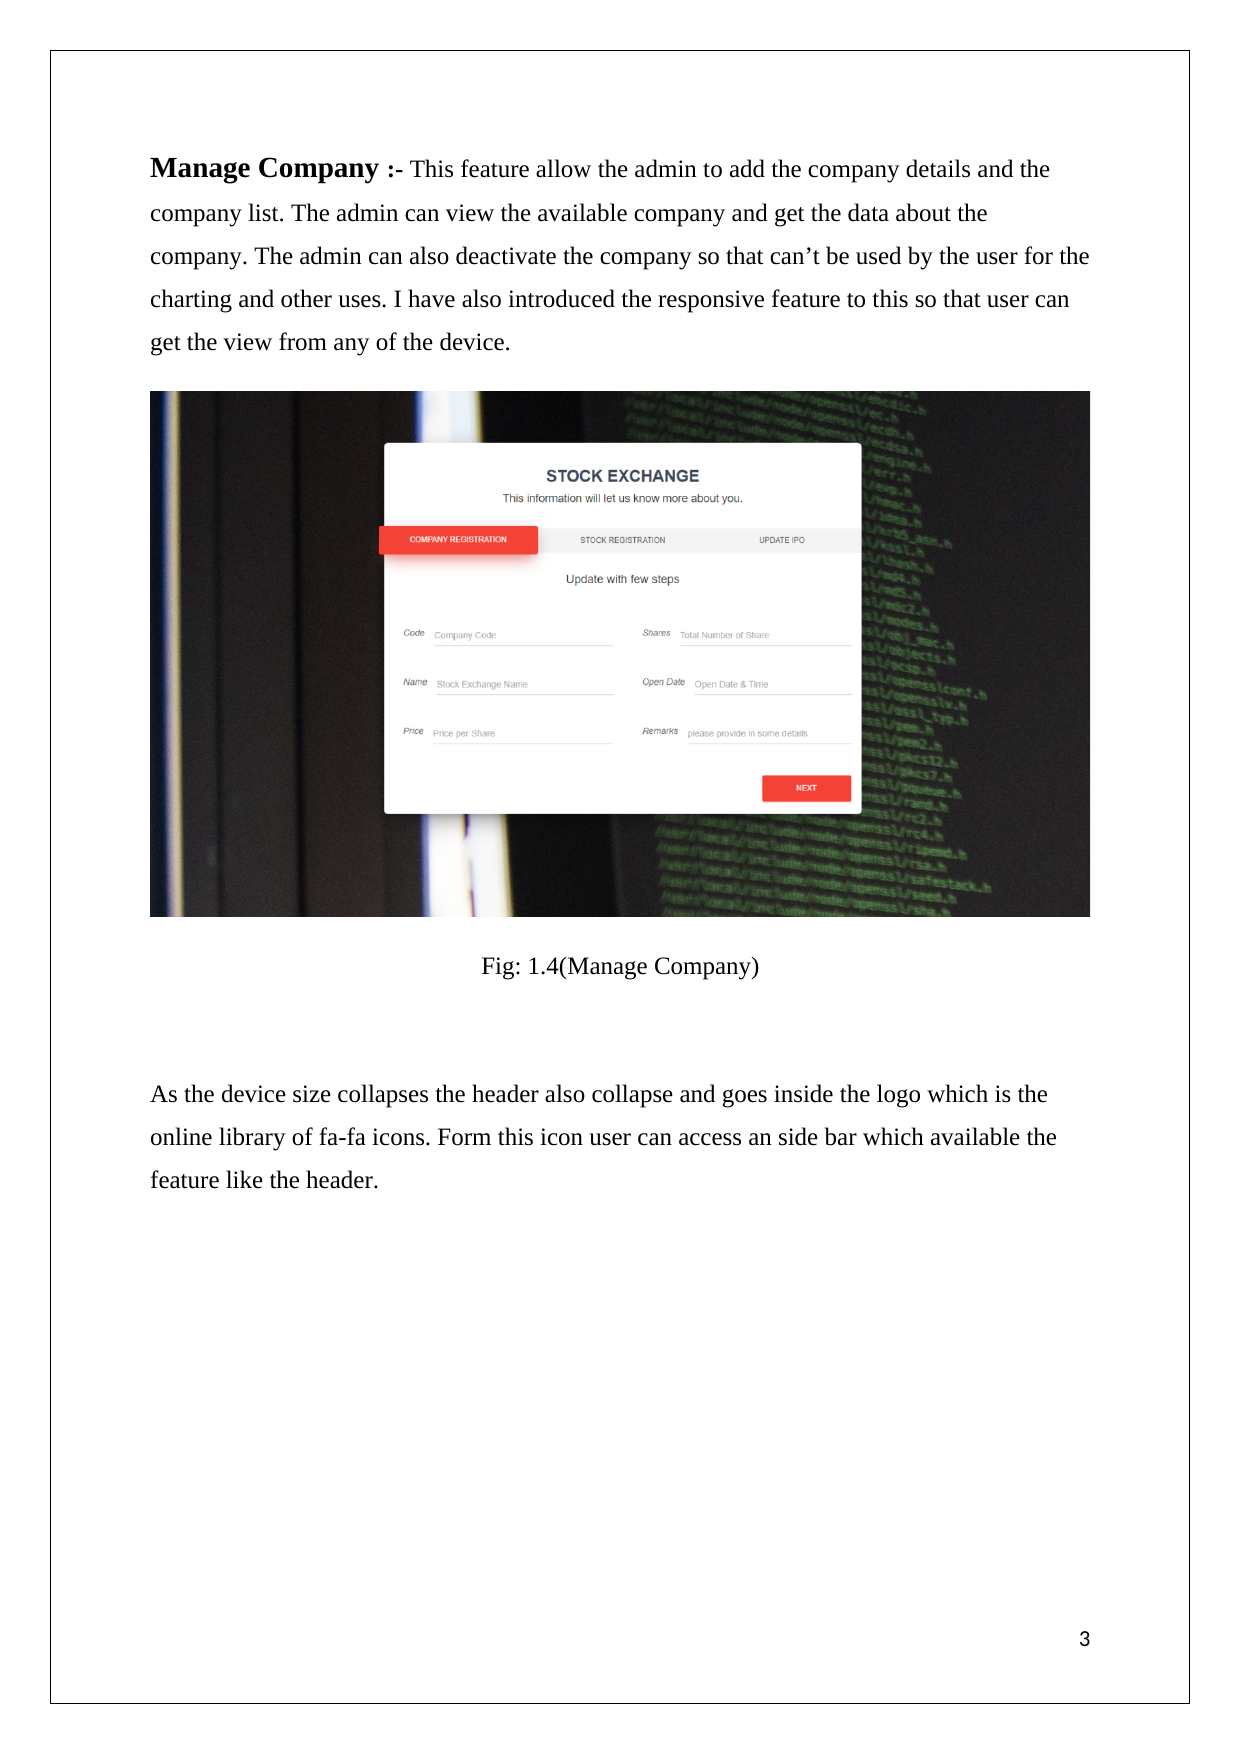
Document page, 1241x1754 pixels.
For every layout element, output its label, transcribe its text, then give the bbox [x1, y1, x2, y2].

text Fig: 1.4(Manage Company) [150, 951, 1090, 980]
picture [150, 391, 1091, 917]
text As the device size collapses the header also collapse and goes inside the logo which is the online library of fa-fa icons. Form this icon user can access an side bar which available the feature like the header. [150, 1079, 1090, 1194]
text Manage Company :- This feature allow the admin to add the company details and the company list. The admin can view the available company and get the data about the company. The admin can also deactivate the company so that can’t be used by the user for the charting and other uses. I have also introduced the responsive feature to this so that user can get the view from any of the device. [150, 150, 1090, 356]
